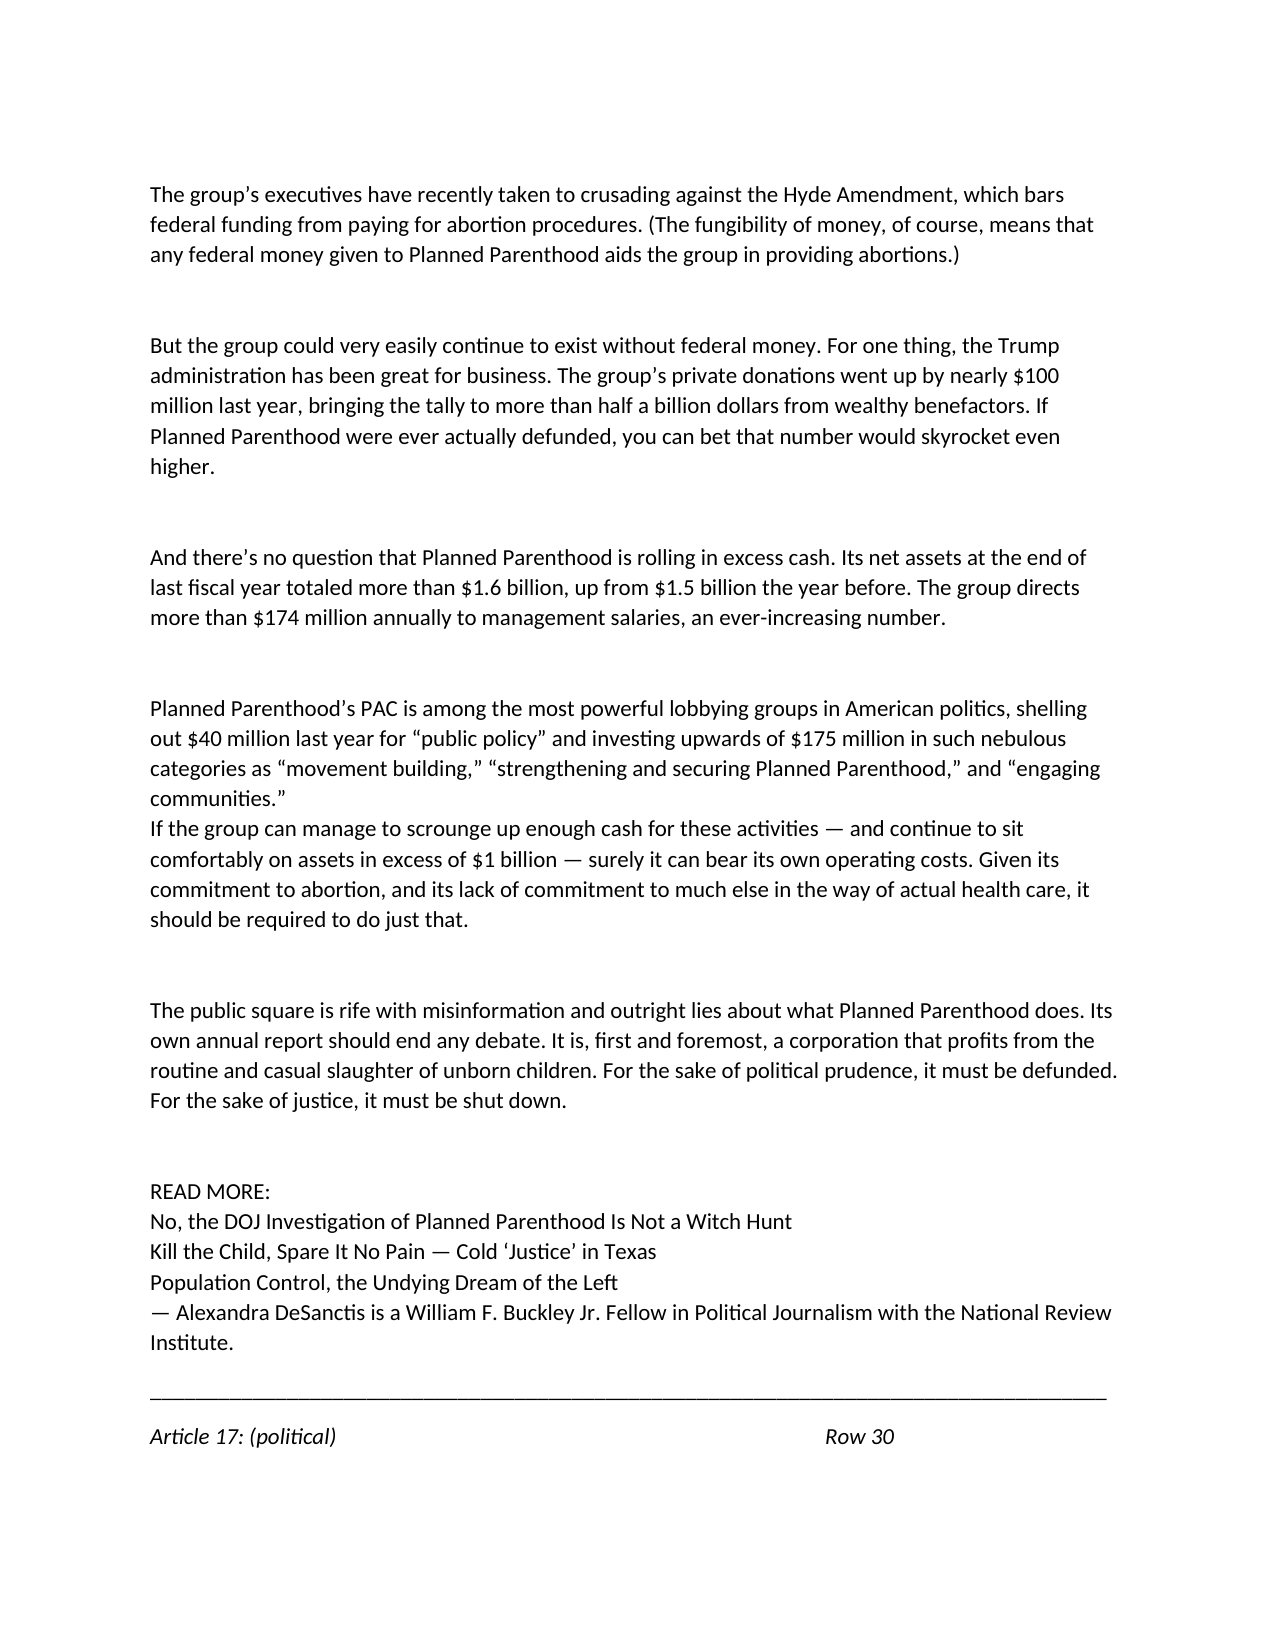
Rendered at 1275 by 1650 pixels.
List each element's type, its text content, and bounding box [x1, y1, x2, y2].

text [150, 150, 1125, 1356]
text Article 17: (political) Row 30 [150, 1422, 1125, 1450]
text ____________________________________________________________________________________ [150, 1375, 1125, 1403]
